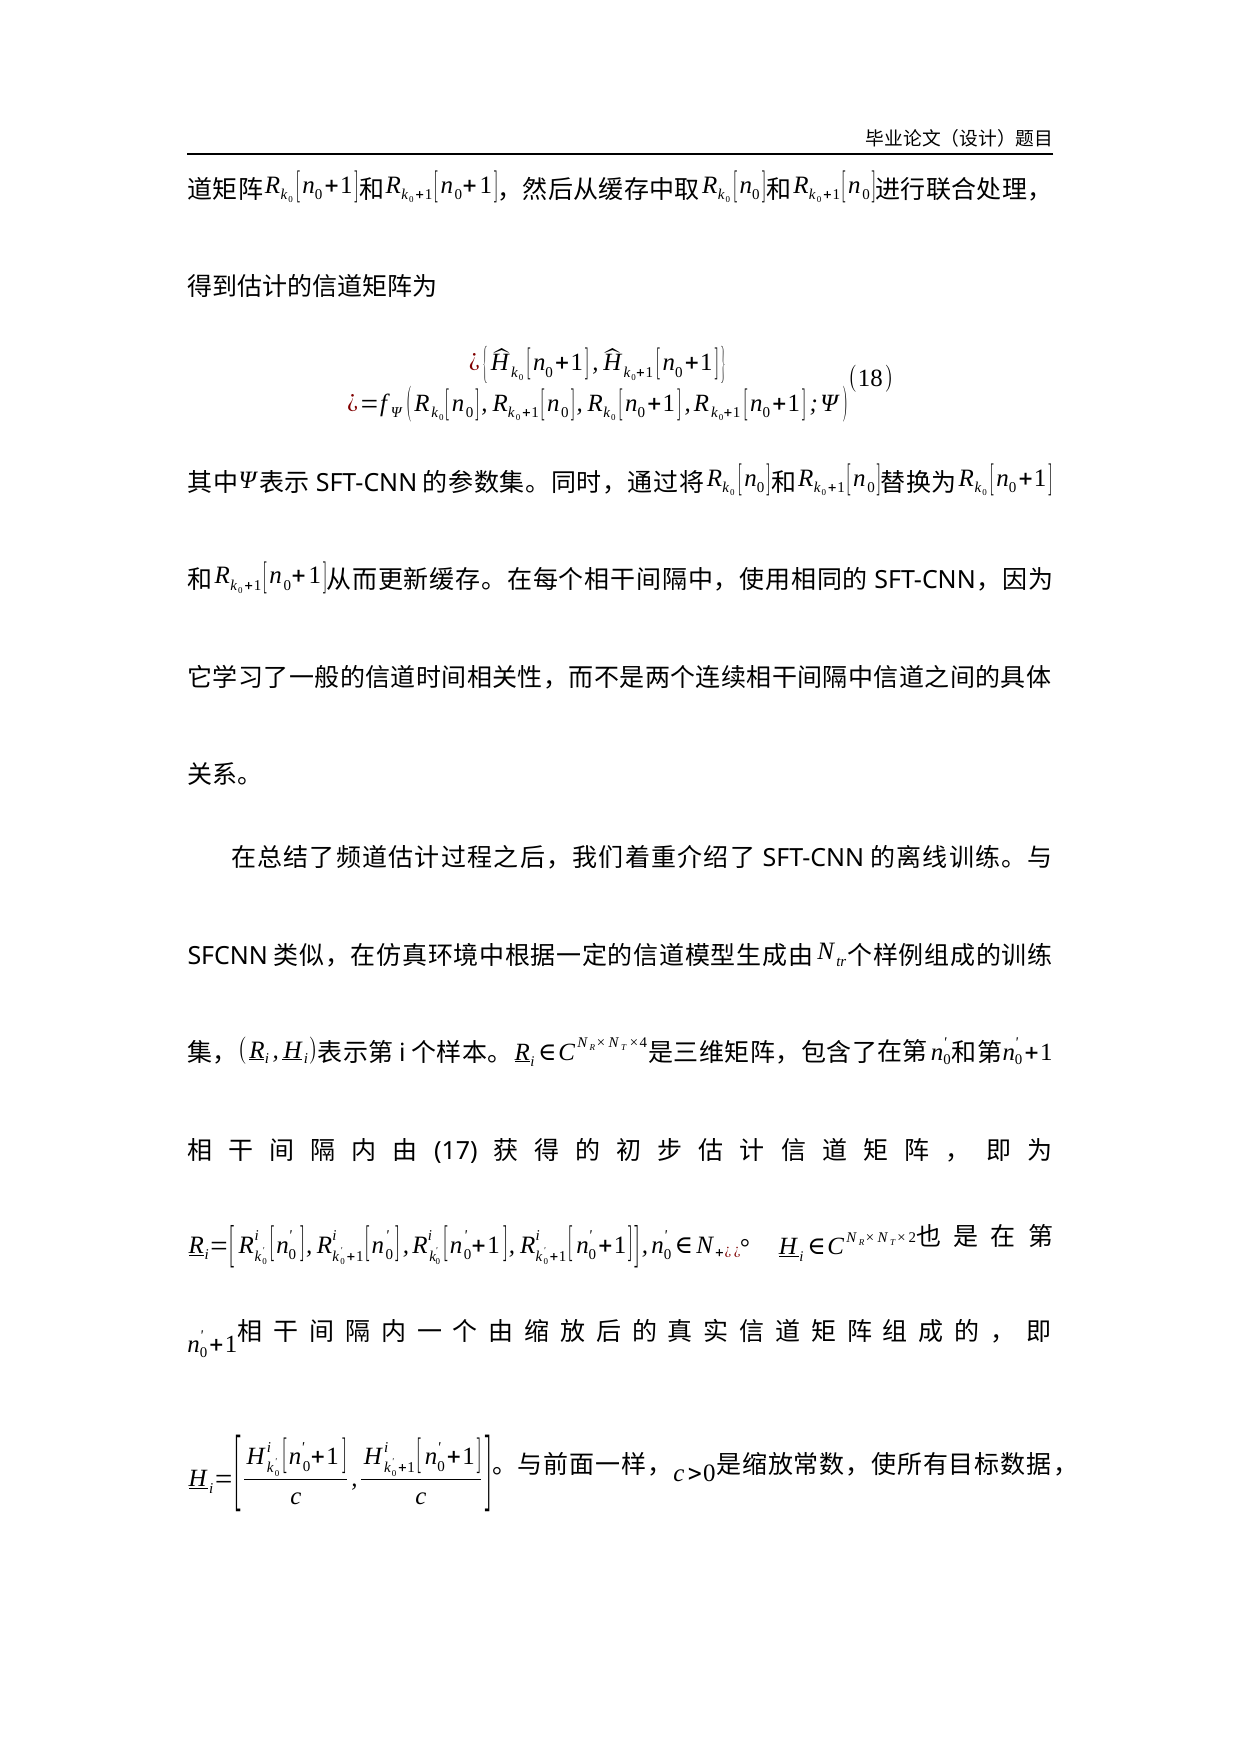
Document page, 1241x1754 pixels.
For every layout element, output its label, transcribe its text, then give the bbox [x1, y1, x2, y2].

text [187, 823, 1053, 1522]
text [187, 155, 1053, 317]
text 其中表示SFT-CNN的参数集。同时，通过将和替换为和从而更新缓存。在每个相干间隔中，使用相同的SFT-CNN，因为它学习了一般的信道时间相关性，而不是两个连续相干间隔中信道之间的具体关系。 [187, 448, 1053, 805]
